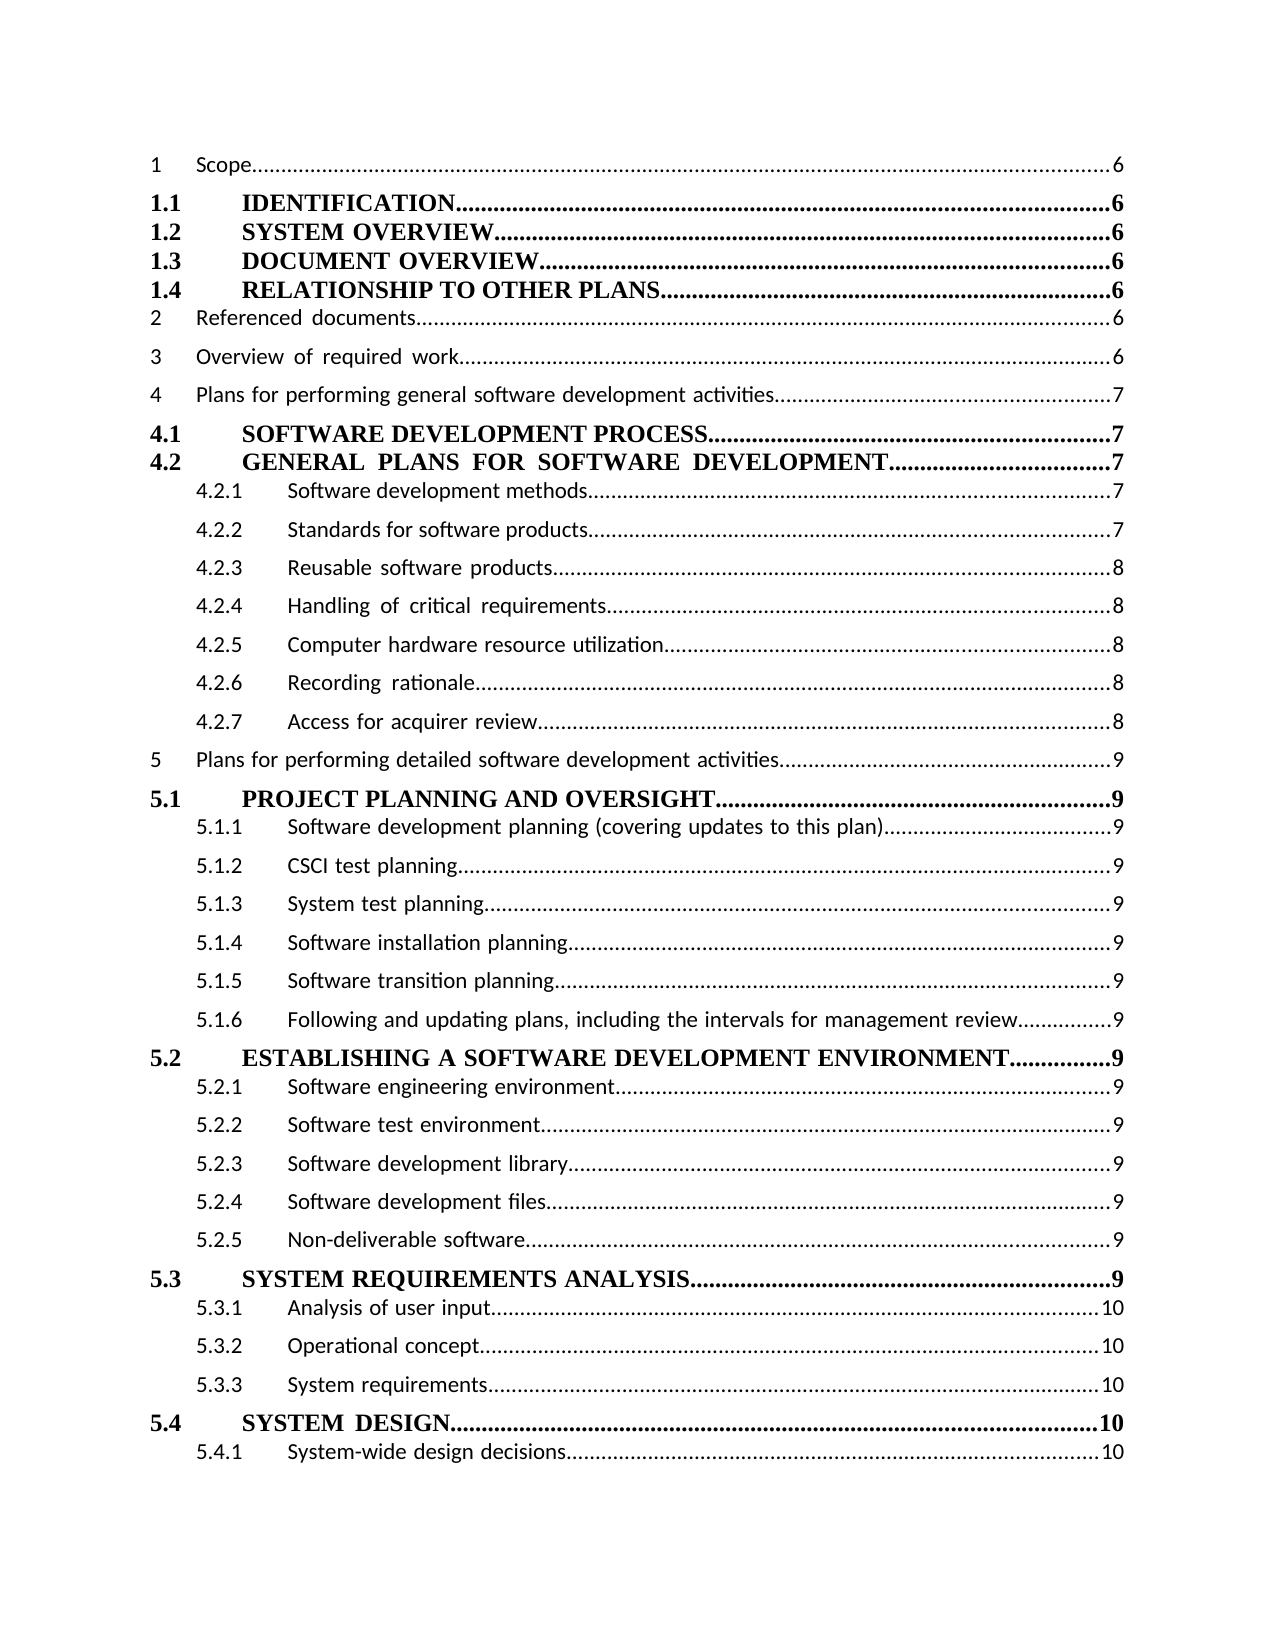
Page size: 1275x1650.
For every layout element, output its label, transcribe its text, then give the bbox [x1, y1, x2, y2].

text 4.2.1 Software development methods 7 [196, 476, 1125, 504]
text 3 Overview of required work 6 [150, 342, 1125, 370]
text 5.3.3 System requirements 10 [196, 1370, 1125, 1398]
text 5.1.2 CSCI test planning 9 [196, 851, 1125, 879]
text 1.4 Relationship to other plans 6 [150, 275, 1125, 303]
text 5.1.6 Following and updating plans, including the intervals for management review 9 [196, 1005, 1125, 1033]
text 4.2.5 Computer hardware resource utilization 8 [196, 630, 1125, 658]
text 4.2.2 Standards for software products 7 [196, 515, 1125, 543]
text 5.2 Establishing a software development environment 9 [150, 1043, 1125, 1072]
text 5 Plans for performing detailed software development activities 9 [150, 745, 1125, 773]
text 5.1.5 Software transition planning 9 [196, 966, 1125, 994]
text 5.1 Project planning and oversight 9 [150, 784, 1125, 812]
text 5.3.2 Operational concept 10 [196, 1331, 1125, 1359]
text 5.3 System requirements analysis 9 [150, 1264, 1125, 1293]
text 1 Scope 6 [150, 150, 1125, 178]
text 4.2.4 Handling of critical requirements 8 [196, 592, 1125, 619]
text 5.1.3 System test planning 9 [196, 889, 1125, 917]
text 5.2.5 Non-deliverable software 9 [196, 1226, 1125, 1254]
text 5.2.4 Software development files 9 [196, 1187, 1125, 1215]
text 4.1 Software development process 7 [150, 419, 1125, 447]
text 5.2.3 Software development library 9 [196, 1149, 1125, 1177]
text 5.2.2 Software test environment 9 [196, 1110, 1125, 1138]
text 4 Plans for performing general software development activities 7 [150, 380, 1125, 408]
text 1.1 Identification 6 [150, 188, 1125, 217]
text 5.1.1 Software development planning (covering updates to this plan) 9 [196, 812, 1125, 841]
text 4.2.3 Reusable software products 8 [196, 553, 1125, 581]
text 5.4 System design 10 [150, 1408, 1125, 1437]
text 5.4.1 System-wide design decisions 10 [196, 1437, 1125, 1465]
text 5.1.4 Software installation planning 9 [196, 928, 1125, 956]
text 1.3 Document overview 6 [150, 246, 1125, 275]
text 4.2.6 Recording rationale 8 [196, 668, 1125, 696]
text 4.2.7 Access for acquirer review 8 [196, 707, 1125, 735]
text 2 Referenced documents 6 [150, 303, 1125, 331]
text 1.2 System overview 6 [150, 217, 1125, 246]
text 5.3.1 Analysis of user input 10 [196, 1293, 1125, 1321]
text 5.2.1 Software engineering environment 9 [196, 1072, 1125, 1100]
text 4.2 General plans for software development 7 [150, 447, 1125, 476]
